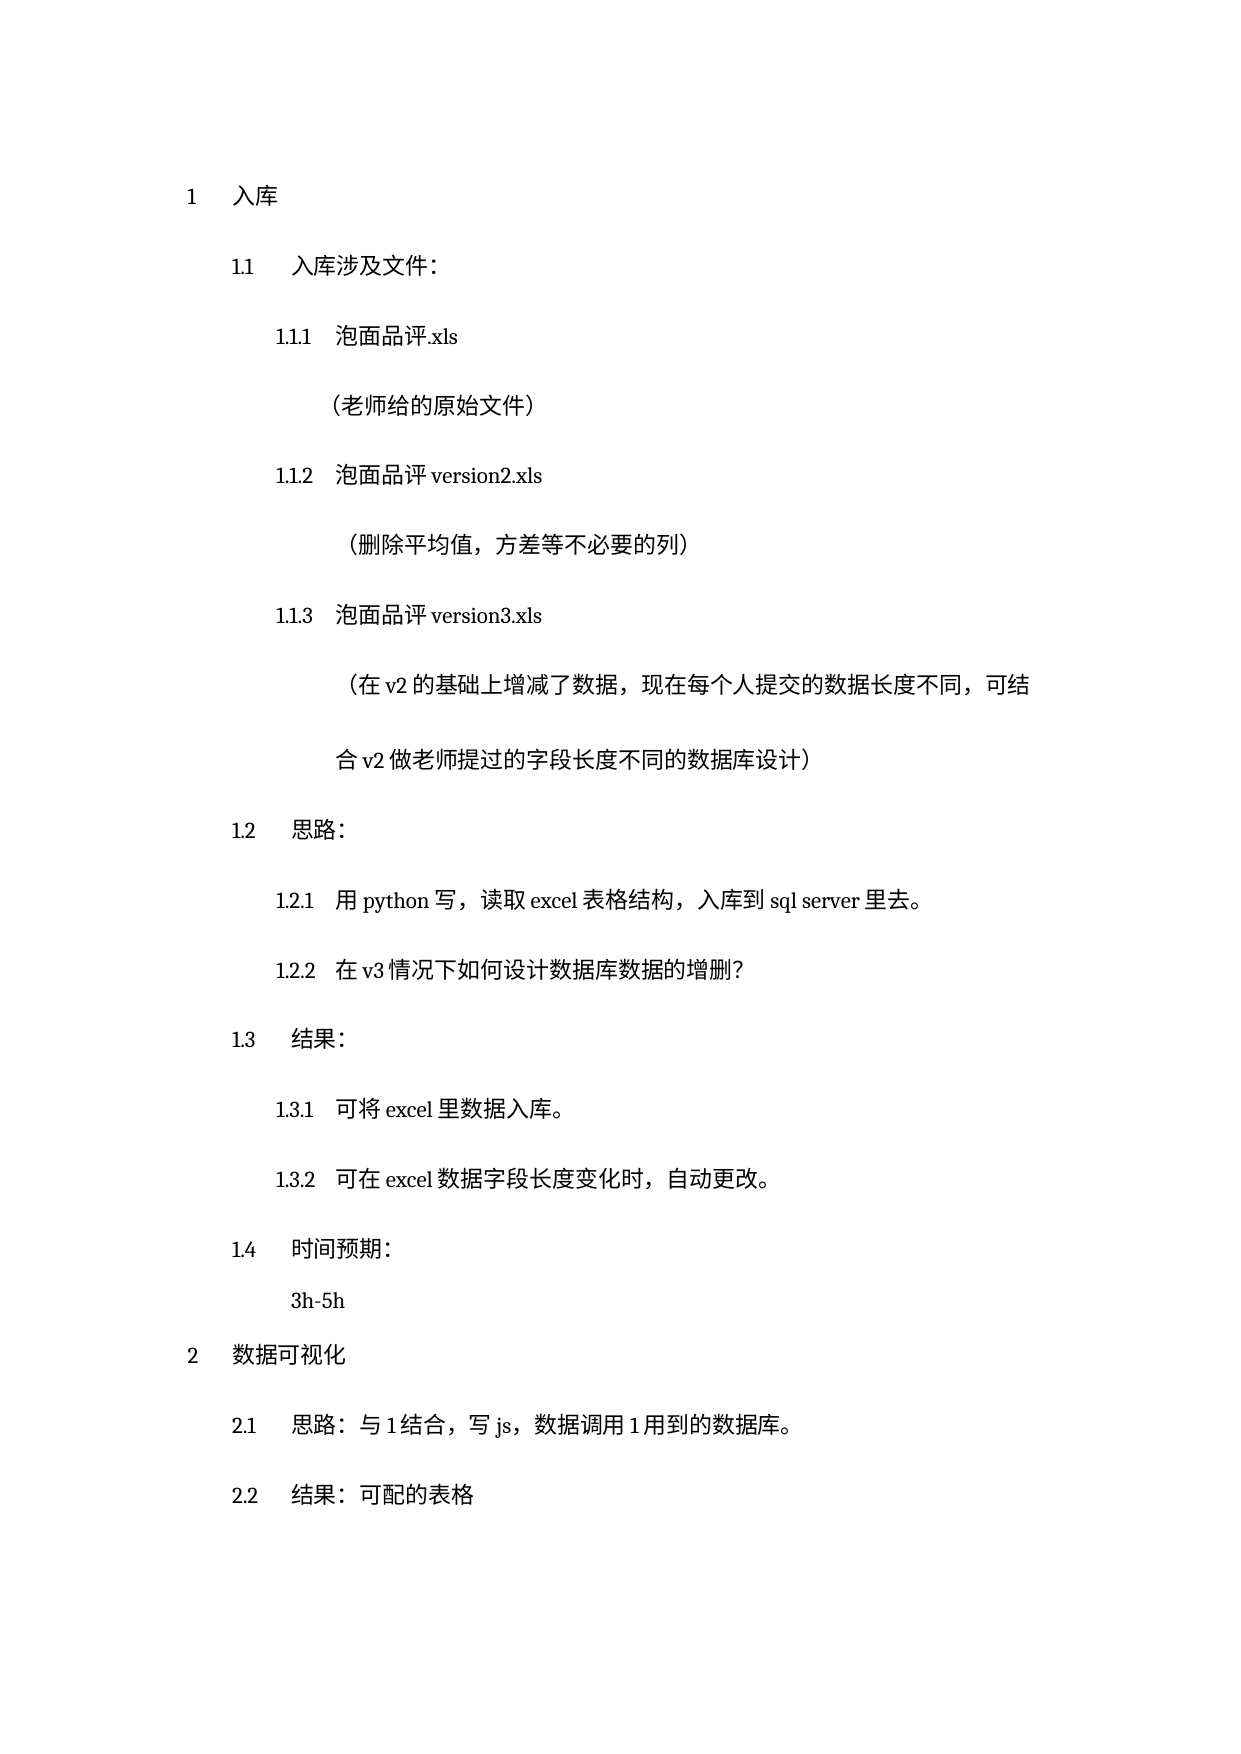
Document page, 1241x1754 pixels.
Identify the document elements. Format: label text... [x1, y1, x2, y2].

list （老师给的原始文件） [276, 372, 1053, 437]
list 可将excel里数据入库。 [276, 1075, 1053, 1140]
list 泡面品评version2.xls [276, 442, 1053, 507]
list 泡面品评.xls [276, 302, 1053, 367]
list 泡面品评version3.xls [276, 581, 1053, 646]
list 结果： [232, 1006, 1053, 1071]
list 时间预期： [232, 1215, 1053, 1280]
list 入库涉及文件： [232, 232, 1053, 297]
list 在v3情况下如何设计数据库数据的增删？ [276, 936, 1053, 1001]
list 3h-5h [291, 1285, 1053, 1318]
list （在v2的基础上增减了数据，现在每个人提交的数据长度不同，可结合v2做老师提过的字段长度不同的数据库设计） [335, 651, 1053, 791]
list 用python写，读取excel表格结构，入库到sql server里去。 [276, 866, 1053, 931]
list 数据可视化 [187, 1321, 1053, 1386]
list 思路： [232, 796, 1053, 861]
list 结果：可配的表格 [232, 1461, 1053, 1526]
list （删除平均值，方差等不必要的列） [335, 511, 1053, 576]
list 可在excel数据字段长度变化时，自动更改。 [276, 1145, 1053, 1210]
list 思路：与1结合，写js，数据调用1用到的数据库。 [232, 1391, 1053, 1456]
list 入库 [187, 162, 1053, 227]
